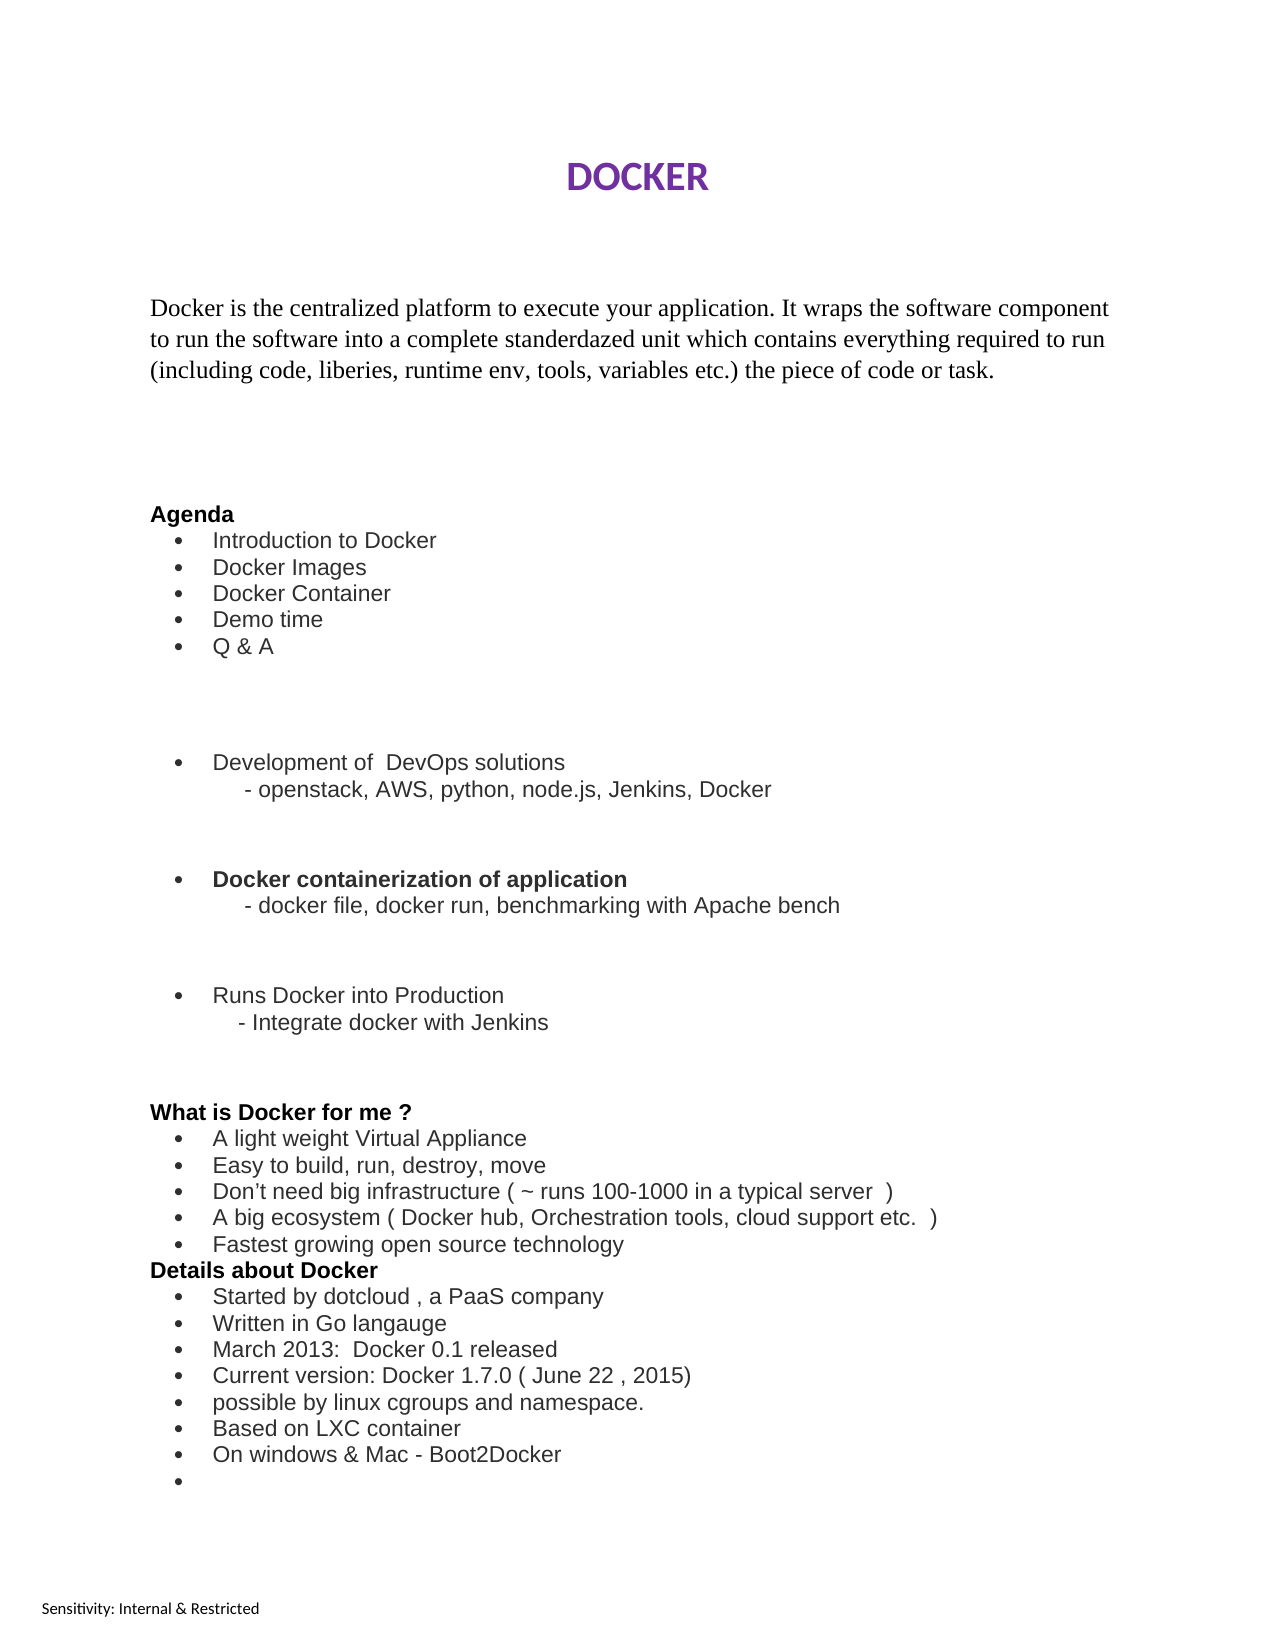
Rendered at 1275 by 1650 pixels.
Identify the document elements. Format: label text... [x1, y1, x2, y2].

text Docker is the centralized platform to execute your application. It wraps the software component to run the software into a complete standerdazed unit which contains everything required to run (including code, liberies, runtime env, tools, variables etc.) the piece of code or task. [150, 293, 1125, 384]
subtitle Docker containerization of application [175, 866, 1125, 892]
subtitle Development of DevOps solutions [175, 749, 1125, 776]
subtitle What is Docker for me ? [150, 1099, 1125, 1125]
subtitle Demo time [175, 606, 1125, 633]
subtitle - openstack, AWS, python, node.js, Jenkins, Docker [212, 776, 1125, 802]
subtitle Based on LXC container [175, 1415, 1125, 1441]
subtitle Introduction to Docker [175, 527, 1125, 553]
subtitle Agenda [150, 501, 1125, 527]
subtitle Docker Container [175, 580, 1125, 606]
subtitle Runs Docker into Production [175, 982, 1125, 1009]
subtitle A light weight Virtual Appliance [175, 1125, 1125, 1152]
subtitle - Integrate docker with Jenkins [212, 1009, 1125, 1035]
subtitle Docker Images [175, 553, 1125, 580]
subtitle Don’t need big infrastructure ( ~ runs 100-1000 in a typical server ) [175, 1178, 1125, 1204]
subtitle On windows & Mac - Boot2Docker [175, 1441, 1125, 1468]
subtitle A big ecosystem ( Docker hub, Orchestration tools, cloud support etc. ) [175, 1204, 1125, 1231]
subtitle - docker file, docker run, benchmarking with Apache bench [212, 892, 1125, 918]
subtitle Current version: Docker 1.7.0 ( June 22 , 2015) [175, 1362, 1125, 1389]
subtitle Written in Go langauge [175, 1310, 1125, 1336]
subtitle Started by dotcloud , a PaaS company [175, 1283, 1125, 1310]
subtitle March 2013: Docker 0.1 released [175, 1336, 1125, 1362]
subtitle Q & A [175, 633, 1125, 659]
subtitle Fastest growing open source technology [175, 1231, 1125, 1257]
subtitle Details about Docker [150, 1257, 1125, 1283]
subtitle Easy to build, run, destroy, move [175, 1152, 1125, 1178]
subtitle possible by linux cgroups and namespace. [175, 1389, 1125, 1415]
text DOCKER [150, 150, 1125, 201]
